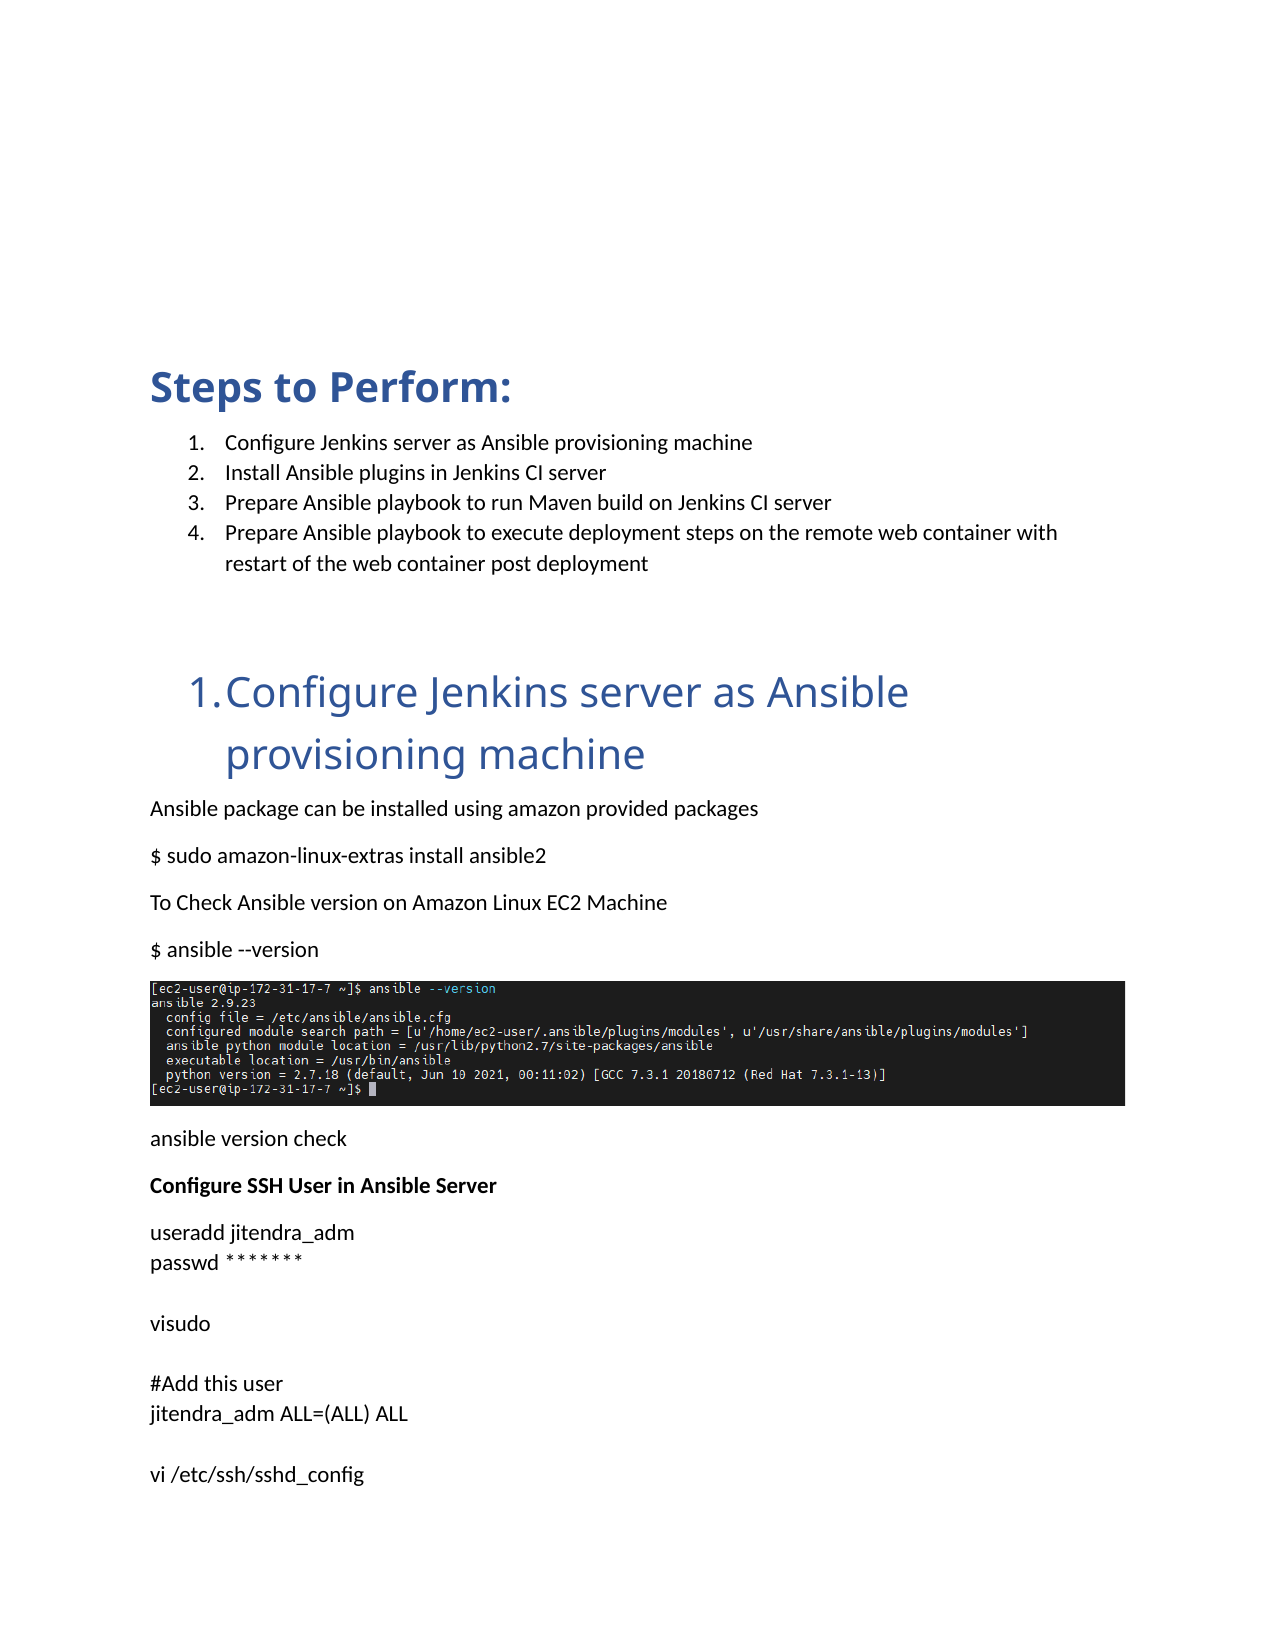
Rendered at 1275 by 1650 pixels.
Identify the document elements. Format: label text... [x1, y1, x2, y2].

subtitle Steps to Perform: [150, 358, 1125, 415]
text $ sudo amazon-linux-extras install ansible2 [150, 841, 1125, 869]
text ansible version check [150, 1124, 1125, 1152]
picture [150, 981, 1125, 1106]
list Prepare Ansible playbook to execute deployment steps on the remote web container with restart of the web container post deployment [187, 518, 1125, 577]
text $ ansible --version [150, 935, 1125, 963]
list Configure Jenkins server as Ansible provisioning machine [187, 428, 1125, 456]
list Install Ansible plugins in Jenkins CI server [187, 458, 1125, 486]
text Configure SSH User in Ansible Server [150, 1171, 1125, 1199]
text Ansible package can be installed using amazon provided packages [150, 794, 1125, 822]
subtitle Configure Jenkins server as Ansible provisioning machine [187, 663, 1125, 781]
list Prepare Ansible playbook to run Maven build on Jenkins CI server [187, 488, 1125, 516]
text To Check Ansible version on Amazon Linux EC2 Machine [150, 888, 1125, 916]
